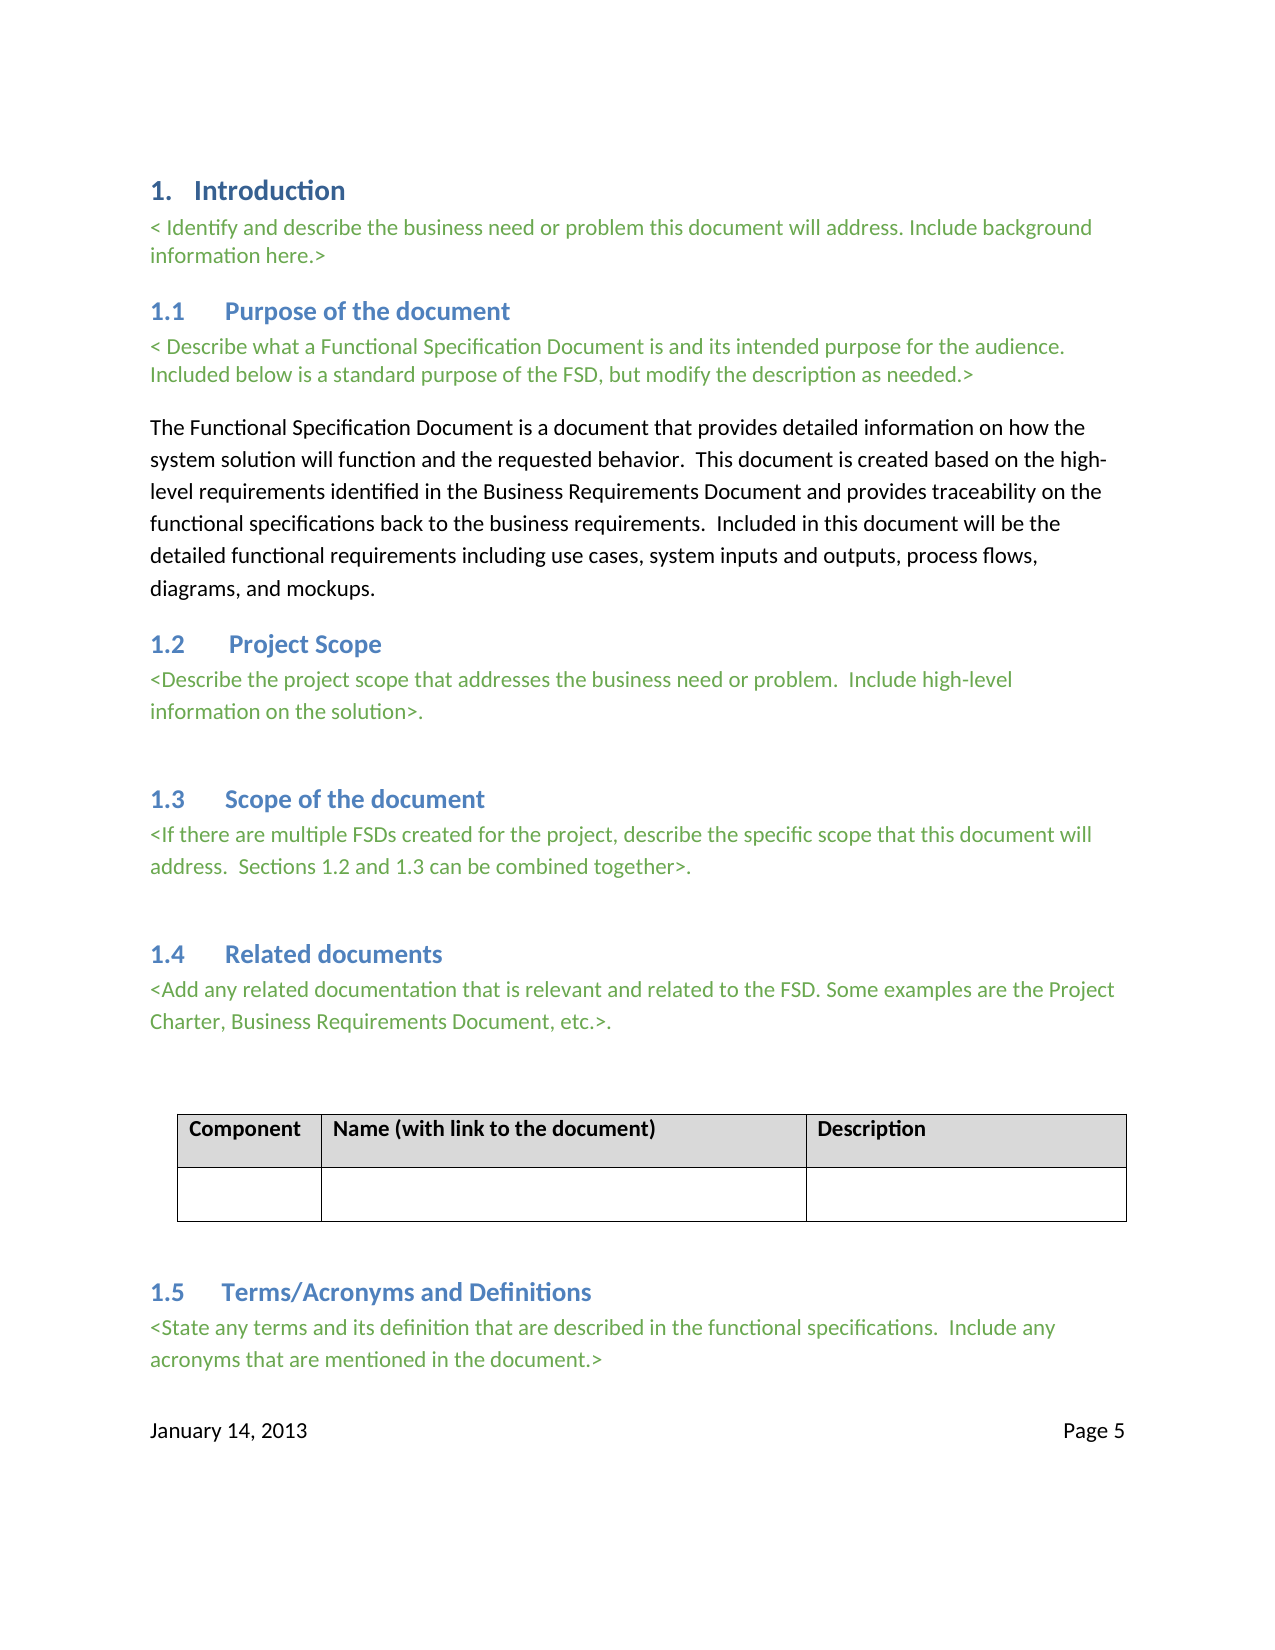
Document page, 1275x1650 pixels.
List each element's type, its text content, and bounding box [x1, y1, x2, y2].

table_header Description [807, 1115, 1126, 1167]
text < Identify and describe the business need or problem this document will address. Include background information here.> [150, 213, 1125, 269]
subtitle Project Scope [150, 627, 1125, 660]
table_cell [807, 1168, 1126, 1221]
text <Add any related documentation that is relevant and related to the FSD. Some examples are the Project Charter, Business Requirements Document, etc.>. [150, 975, 1125, 1036]
subtitle Scope of the document [150, 782, 1125, 815]
text <Describe the project scope that addresses the business need or problem. Include high-level information on the solution>. [150, 665, 1125, 757]
table_cell [322, 1168, 806, 1221]
subtitle 1.4 Related documents [150, 937, 1125, 970]
text <State any terms and its definition that are described in the functional specifications. Include any acronyms that are mentioned in the document.> [150, 1313, 1125, 1373]
table_header Name (with link to the document) [322, 1115, 806, 1167]
text The Functional Specification Document is a document that provides detailed information on how the system solution will function and the requested behavior. This document is created based on the high-level requirements identified in the Business Requirements Document and provides traceability on the functional specifications back to the business requirements. Included in this document will be the detailed functional requirements including use cases, system inputs and outputs, process flows, diagrams, and mockups. [150, 413, 1125, 602]
text <If there are multiple FSDs created for the project, describe the specific scope that this document will address. Sections 1.2 and 1.3 can be combined together>. [150, 820, 1125, 912]
subtitle Purpose of the document [150, 294, 1125, 327]
subtitle 1.5 Terms/Acronyms and Definitions [150, 1275, 1125, 1308]
table_cell [178, 1168, 321, 1221]
text < Describe what a Functional Specification Document is and its intended purpose for the audience. Included below is a standard purpose of the FSD, but modify the description as needed.> [150, 332, 1125, 388]
subtitle Introduction [150, 172, 1125, 207]
table_header Component [178, 1115, 321, 1167]
